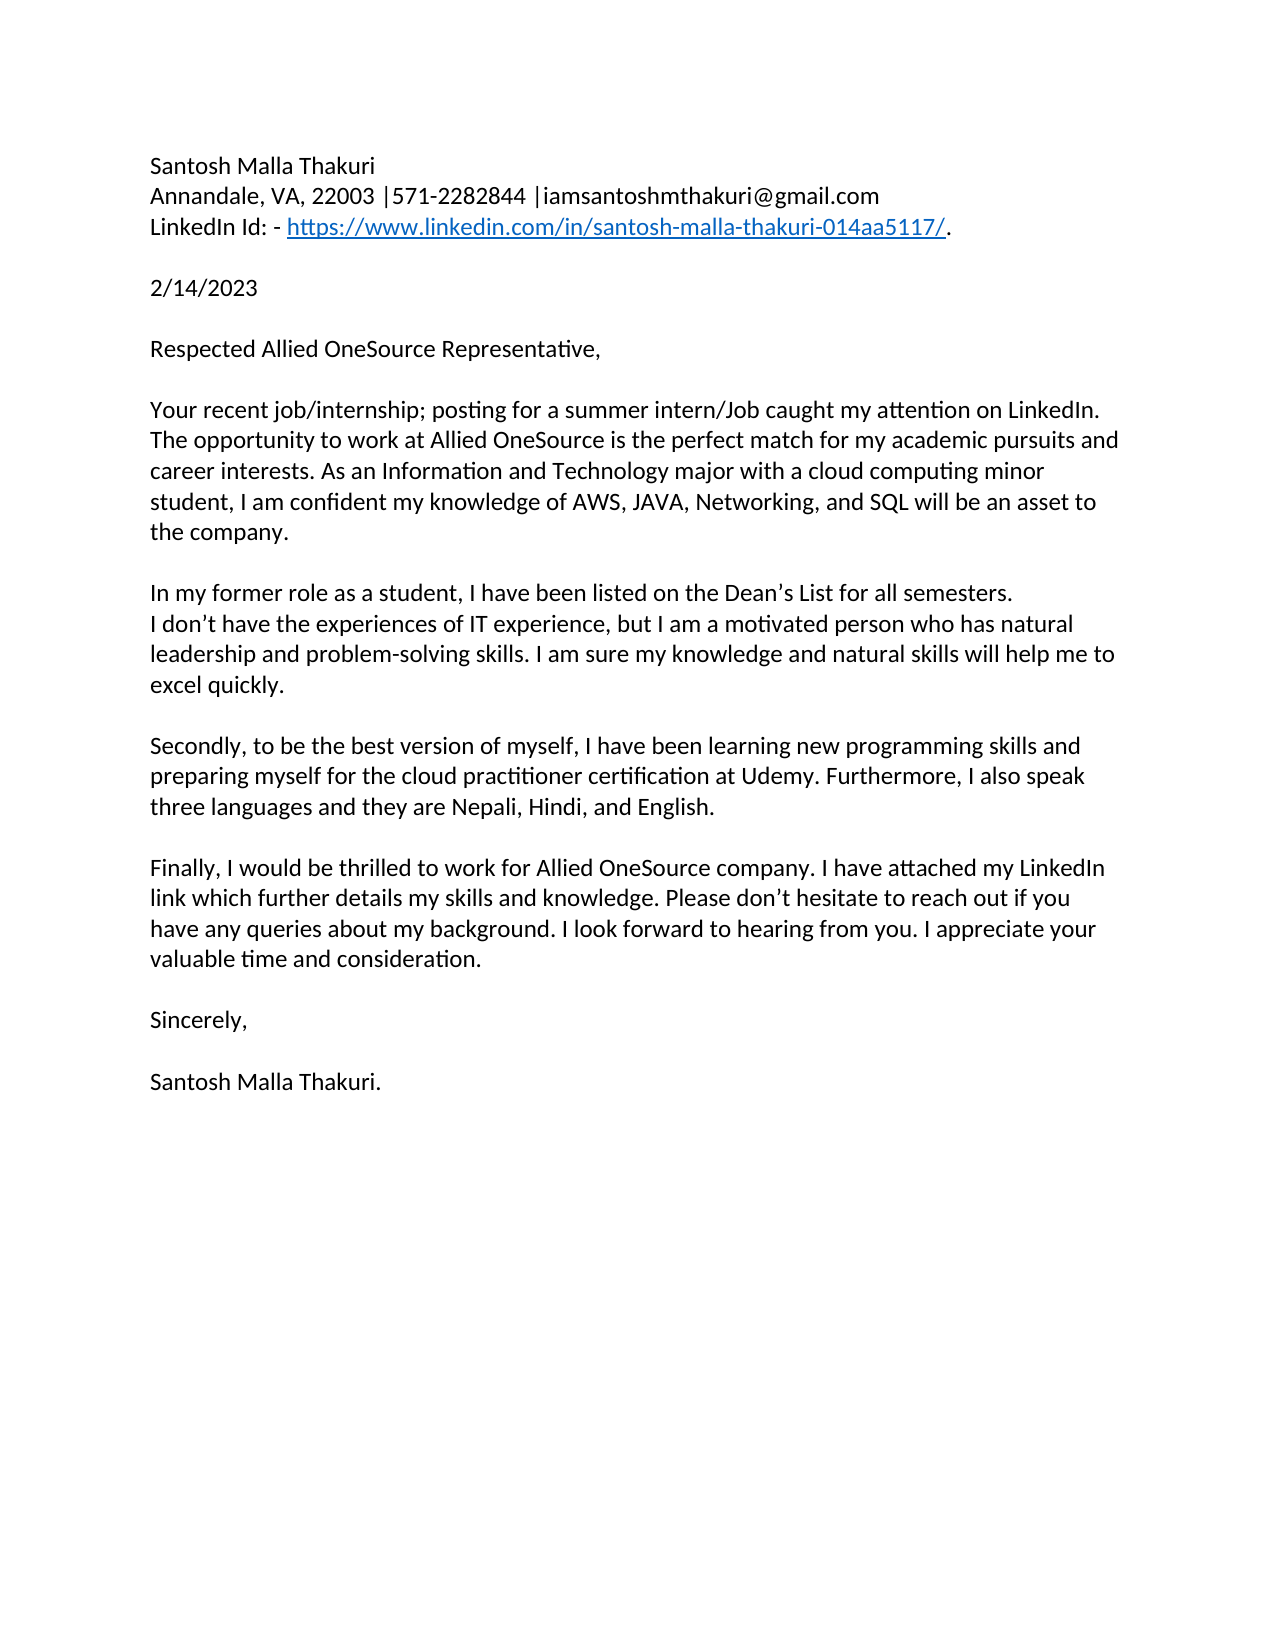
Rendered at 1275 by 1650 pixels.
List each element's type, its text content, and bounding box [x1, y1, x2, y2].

text Annandale, VA, 22003 |571-2282844 |iamsantoshmthakuri@gmail.com [150, 181, 1125, 211]
text In my former role as a student, I have been listed on the Dean’s List for all semesters. [150, 577, 1125, 608]
text Sincerely, [150, 1004, 1125, 1035]
text 2/14/2023 [150, 272, 1125, 303]
text Santosh Malla Thakuri [150, 150, 1125, 181]
text Respected Allied OneSource Representative, [150, 333, 1125, 364]
text Finally, I would be thrilled to work for Allied OneSource company. I have attached my LinkedIn link which further details my skills and knowledge. Please don’t hesitate to reach out if you have any queries about my background. I look forward to hearing from you. I appreciate your valuable time and consideration. [150, 852, 1125, 974]
text LinkedIn Id: - https://www.linkedin.com/in/santosh-malla-thakuri-014aa5117/. [150, 211, 1125, 242]
text Your recent job/internship; posting for a summer intern/Job caught my attention on LinkedIn. The opportunity to work at Allied OneSource is the perfect match for my academic pursuits and career interests. As an Information and Technology major with a cloud computing minor student, I am confident my knowledge of AWS, JAVA, Networking, and SQL will be an asset to the company. [150, 394, 1125, 547]
text I don’t have the experiences of IT experience, but I am a motivated person who has natural leadership and problem-solving skills. I am sure my knowledge and natural skills will help me to excel quickly. [150, 608, 1125, 699]
text Secondly, to be the best version of myself, I have been learning new programming skills and preparing myself for the cloud practitioner certification at Udemy. Furthermore, I also speak three languages and they are Nepali, Hindi, and English. [150, 730, 1125, 821]
text Santosh Malla Thakuri. [150, 1066, 1125, 1096]
